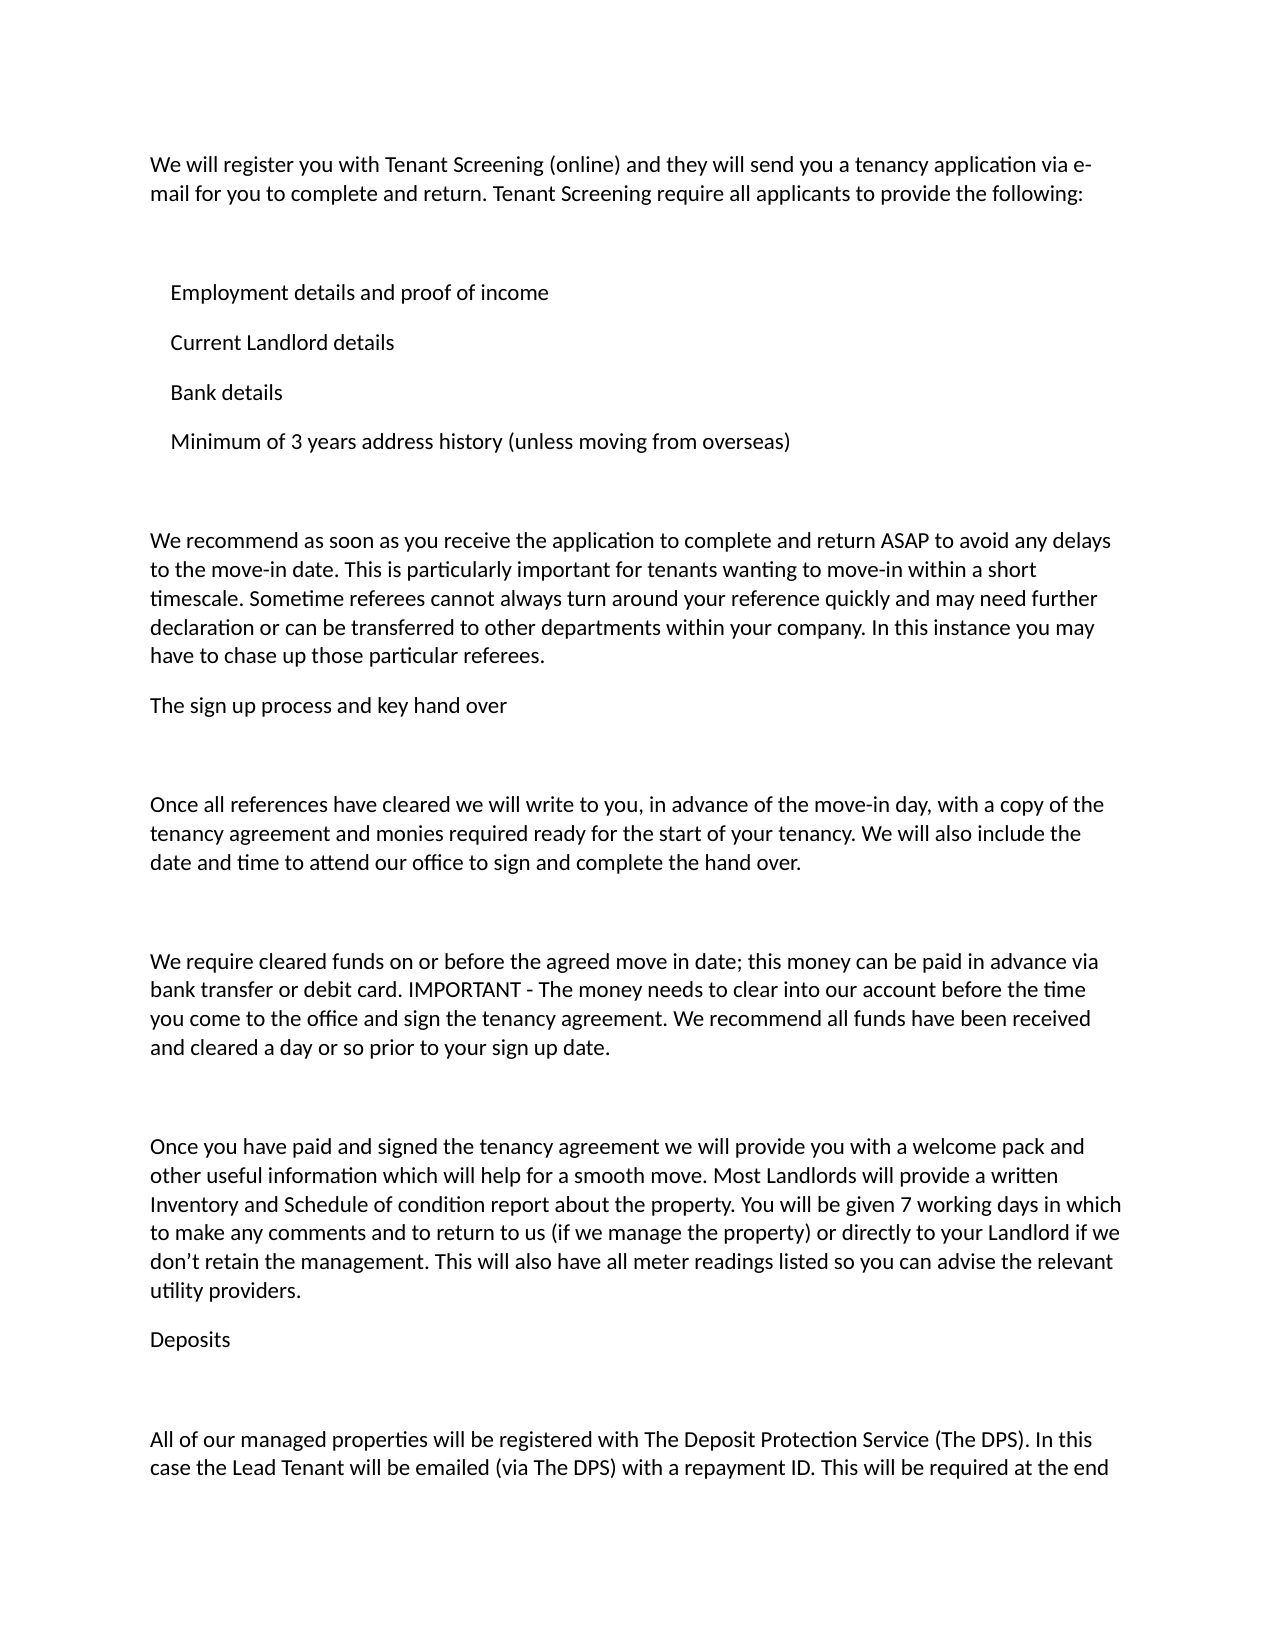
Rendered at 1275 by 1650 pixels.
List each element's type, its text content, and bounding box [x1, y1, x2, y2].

text Employment details and proof of income [150, 278, 1125, 307]
text Deposits [150, 1325, 1125, 1354]
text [150, 150, 1125, 207]
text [150, 1424, 1125, 1482]
text Bank details [150, 377, 1125, 406]
text Current Landlord details [150, 327, 1125, 356]
text The sign up process and key hand over [150, 690, 1125, 719]
text We require cleared funds on or before the agreed move in date; this money can be paid in advance via bank transfer or debit card. IMPORTANT - The money needs to clear into our account before the time you come to the office and sign the tenancy agreement. We recommend all funds have been received and cleared a day or so prior to your sign up date. [150, 946, 1125, 1061]
text Once you have paid and signed the tenancy agreement we will provide you with a welcome pack and other useful information which will help for a smooth move. Most Landlords will provide a written Inventory and Schedule of condition report about the property. You will be given 7 working days in which to make any comments and to return to us (if we manage the property) or directly to your Landlord if we don’t retain the management. This will also have all meter readings listed so you can advise the relevant utility providers. [150, 1132, 1125, 1304]
text We recommend as soon as you receive the application to complete and return ASAP to avoid any delays to the move-in date. This is particularly important for tenants wanting to move-in within a short timescale. Sometime referees cannot always turn around your reference quickly and may need further declaration or can be transferred to other departments within your company. In this instance you may have to chase up those particular referees. [150, 526, 1125, 669]
text Minimum of 3 years address history (unless moving from overseas) [150, 427, 1125, 455]
text Once all references have cleared we will write to you, in advance of the move-in day, with a copy of the tenancy agreement and monies required ready for the start of your tenancy. We will also include the date and time to attend our office to sign and complete the hand over. [150, 789, 1125, 876]
